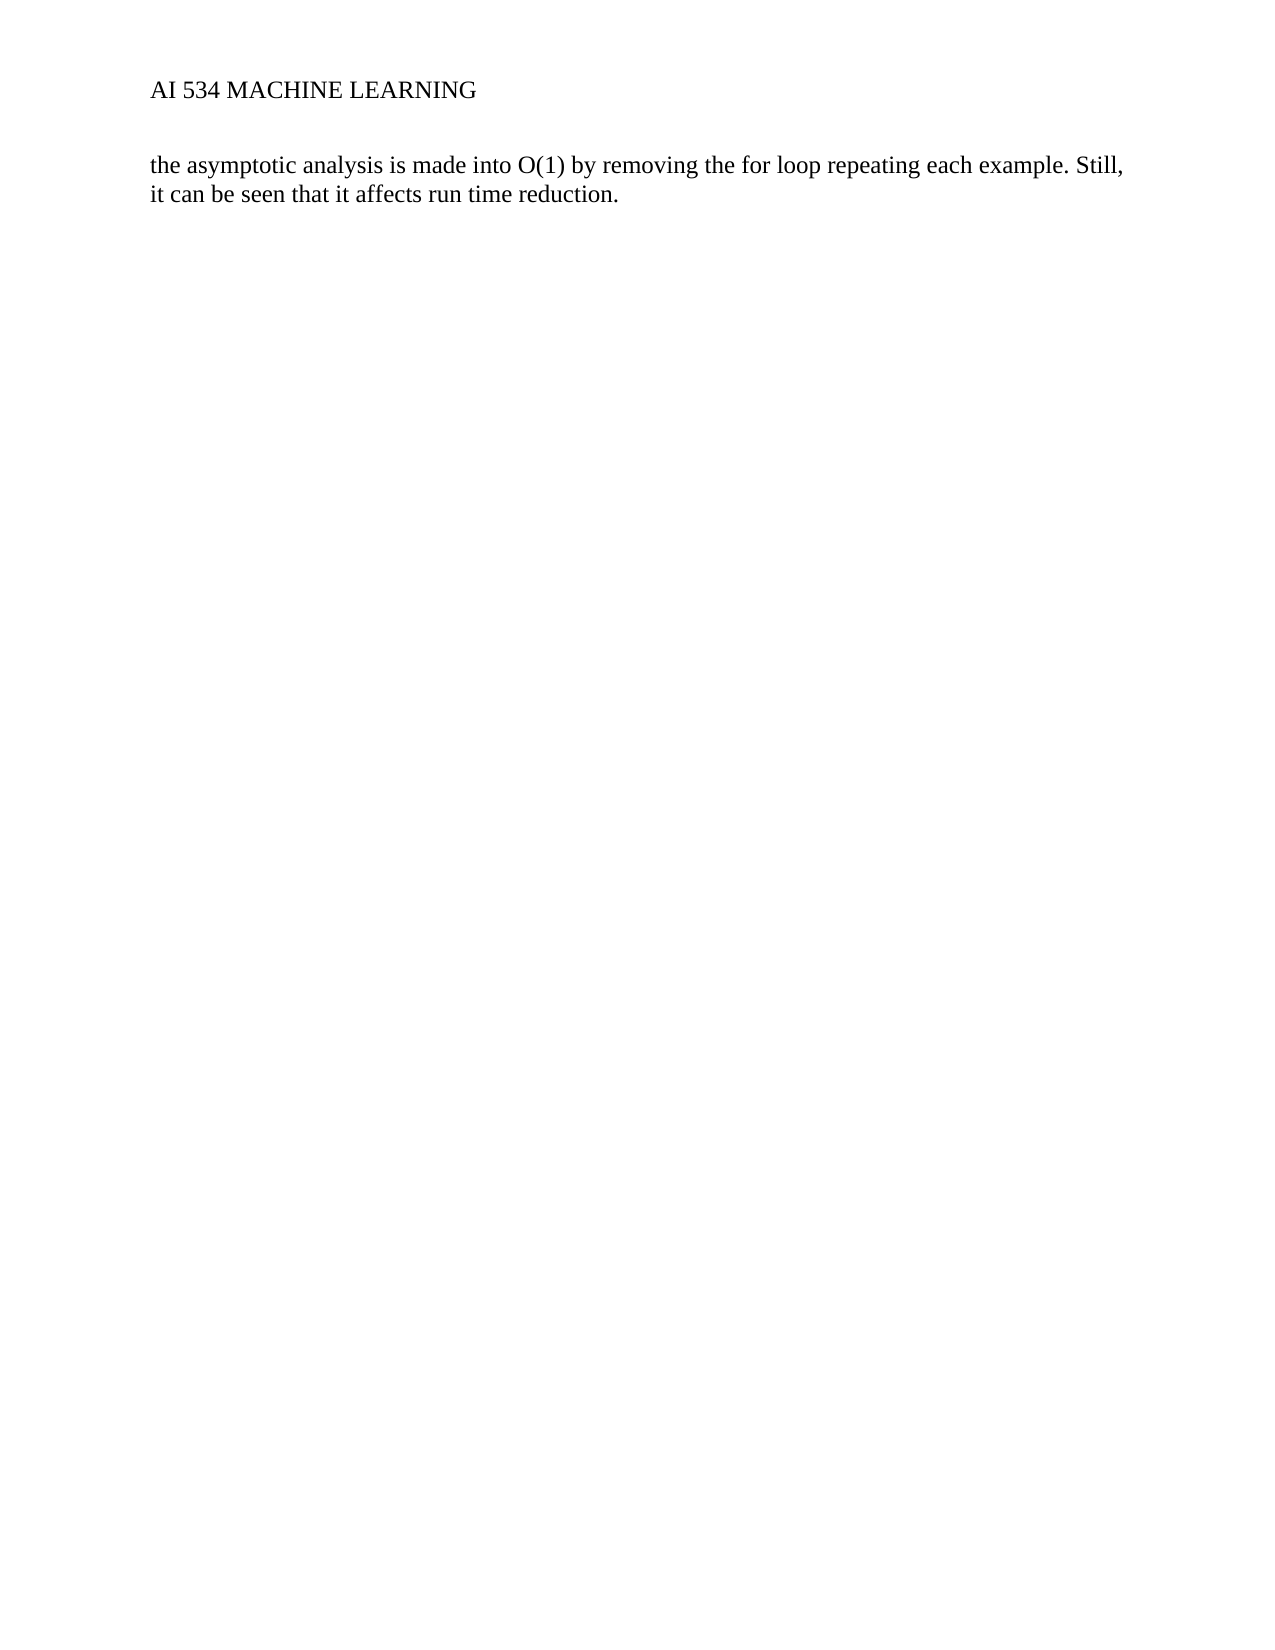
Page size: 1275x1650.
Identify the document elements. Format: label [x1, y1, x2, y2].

text [150, 150, 1125, 207]
